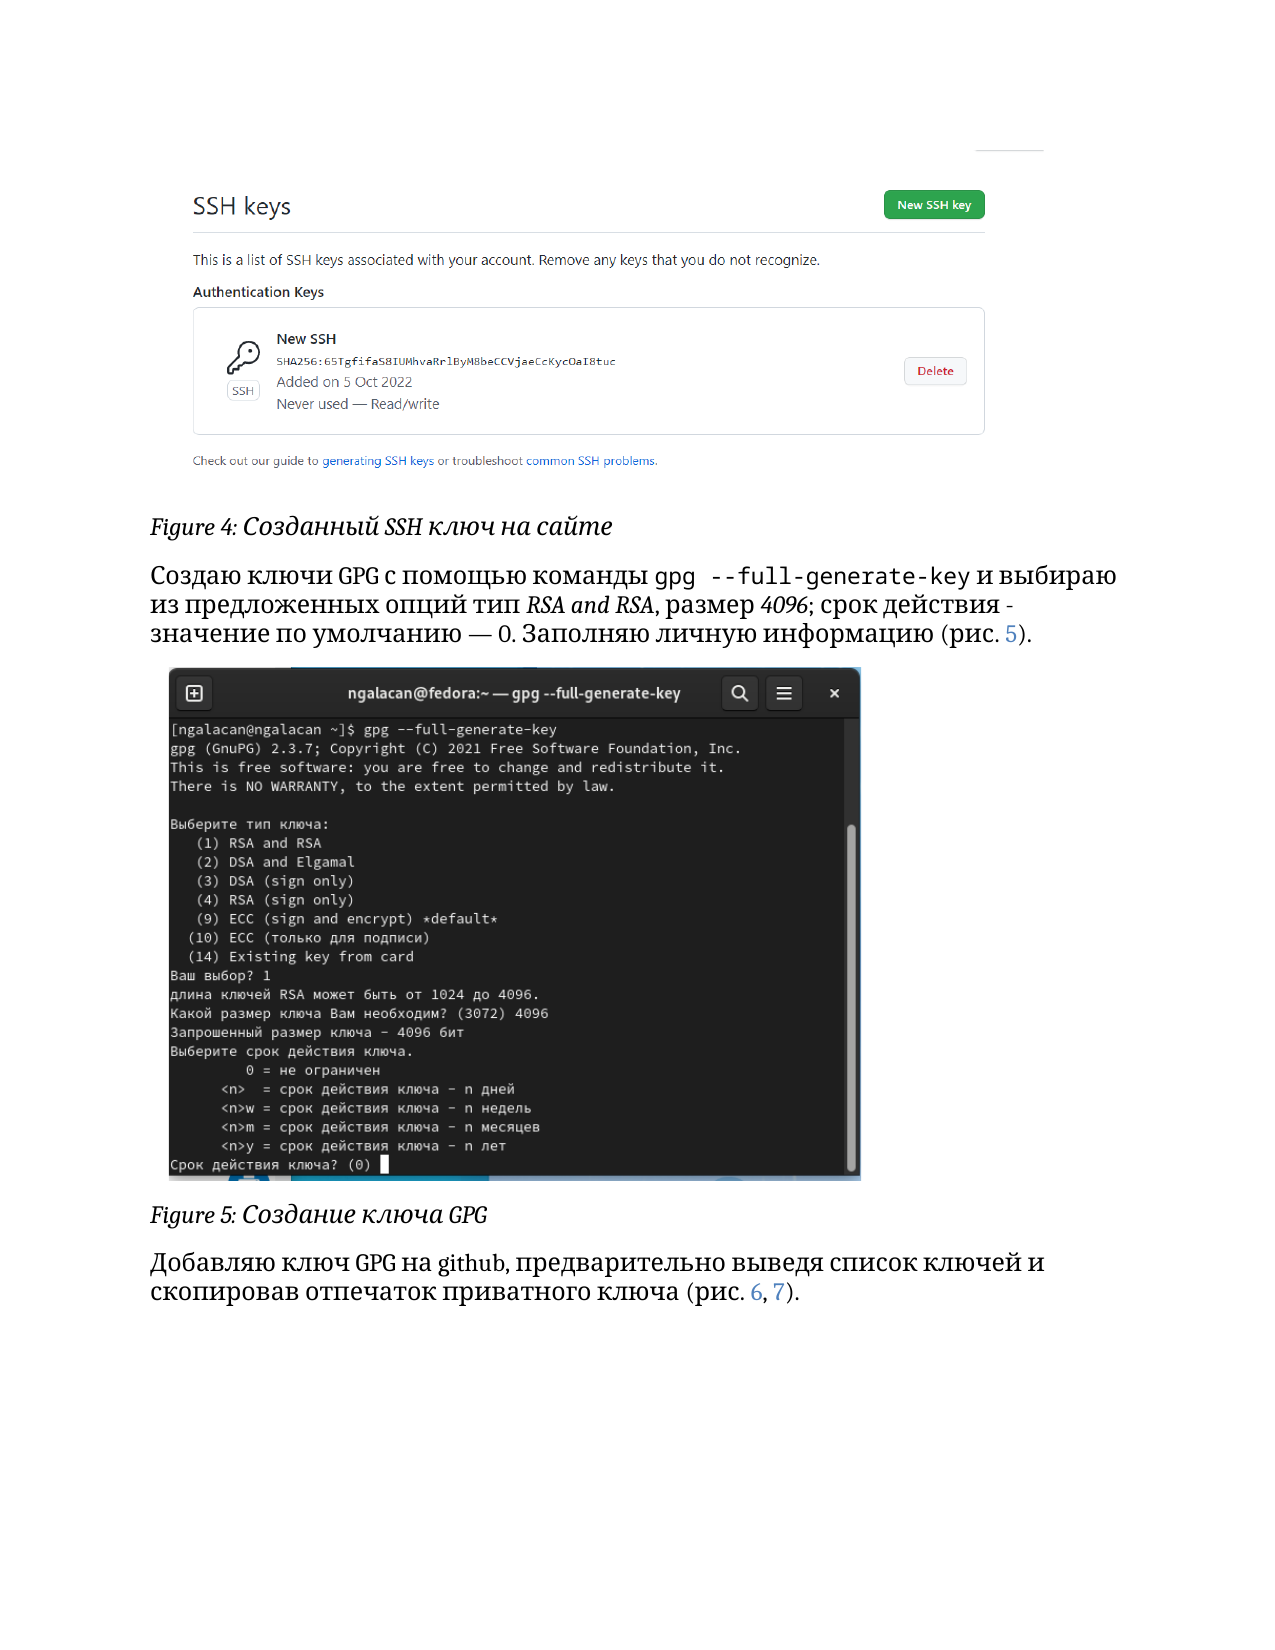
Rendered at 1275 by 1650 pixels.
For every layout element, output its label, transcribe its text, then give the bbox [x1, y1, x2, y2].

text Создаю ключи GPG с помощью команды gpg --full-generate-key и выбираю из предложенных опций тип RSA and RSA, размер 4096; срок действия - значение по умолчанию — 0. Заполняю личную информацию (рис. 5). [150, 560, 1125, 649]
picture [168, 667, 862, 1181]
picture [168, 150, 1044, 492]
text Figure 4: Созданный SSH ключ на сайте [150, 513, 1125, 541]
text Добавляю ключ GPG на github, предварительно выведя список ключей и скопировав отпечаток приватного ключа (рис. 6, 7). [150, 1249, 1125, 1306]
text Figure 5: Создание ключа GPG [150, 1201, 1125, 1230]
